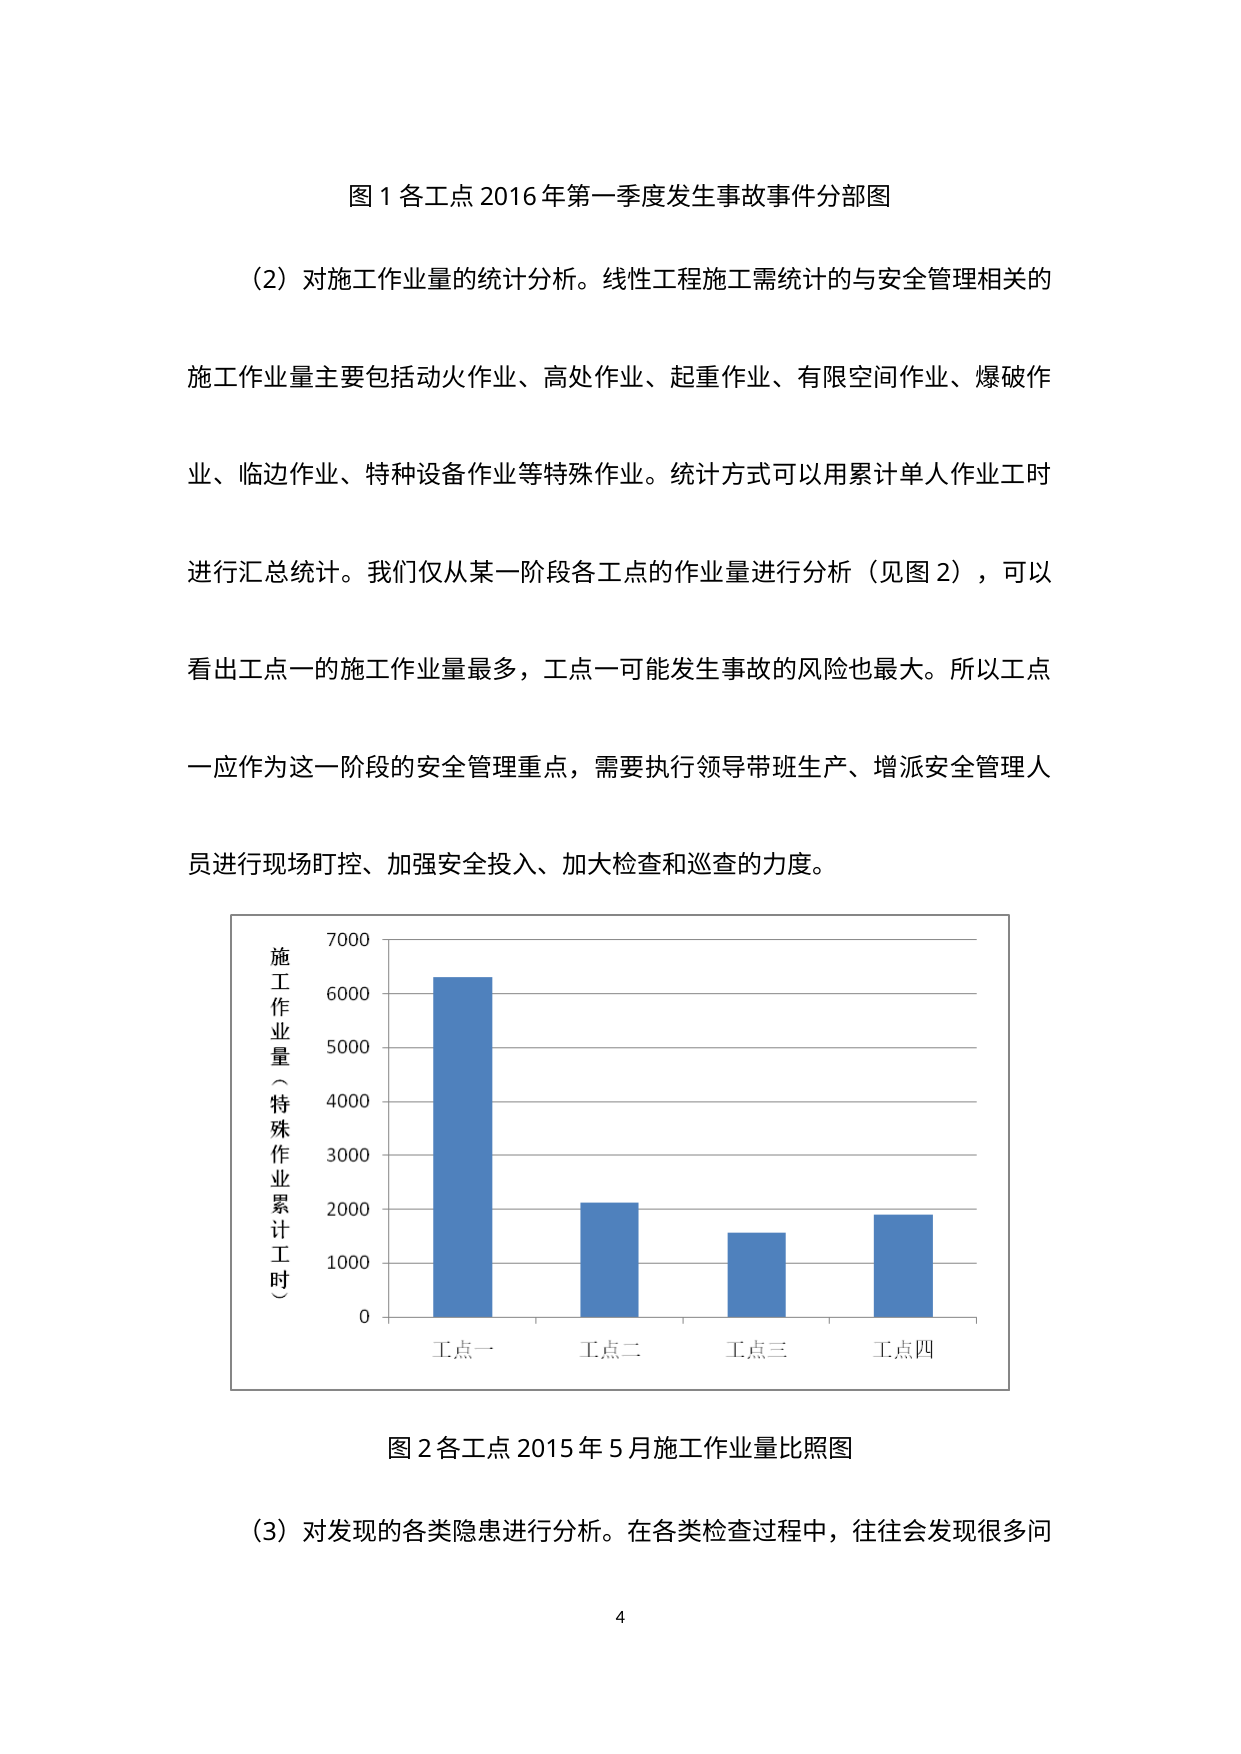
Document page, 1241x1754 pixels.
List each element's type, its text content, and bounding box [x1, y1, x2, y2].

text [187, 1497, 1053, 1562]
picture [229, 913, 1011, 1392]
text （2）对施工作业量的统计分析。线性工程施工需统计的与安全管理相关的施工作业量主要包括动火作业、高处作业、起重作业、有限空间作业、爆破作业、临边作业、特种设备作业等特殊作业。统计方式可以用累计单人作业工时进行汇总统计。我们仅从某一阶段各工点的作业量进行分析（见图2），可以看出工点一的施工作业量最多，工点一可能发生事故的风险也最大。所以工点一应作为这一阶段的安全管理重点，需要执行领导带班生产、增派安全管理人员进行现场盯控、加强安全投入、加大检查和巡查的力度。 [187, 245, 1053, 895]
text 图2各工点2015年5月施工作业量比照图 [187, 1414, 1053, 1479]
text 图1 各工点2016年第一季度发生事故事件分部图 [187, 162, 1053, 227]
